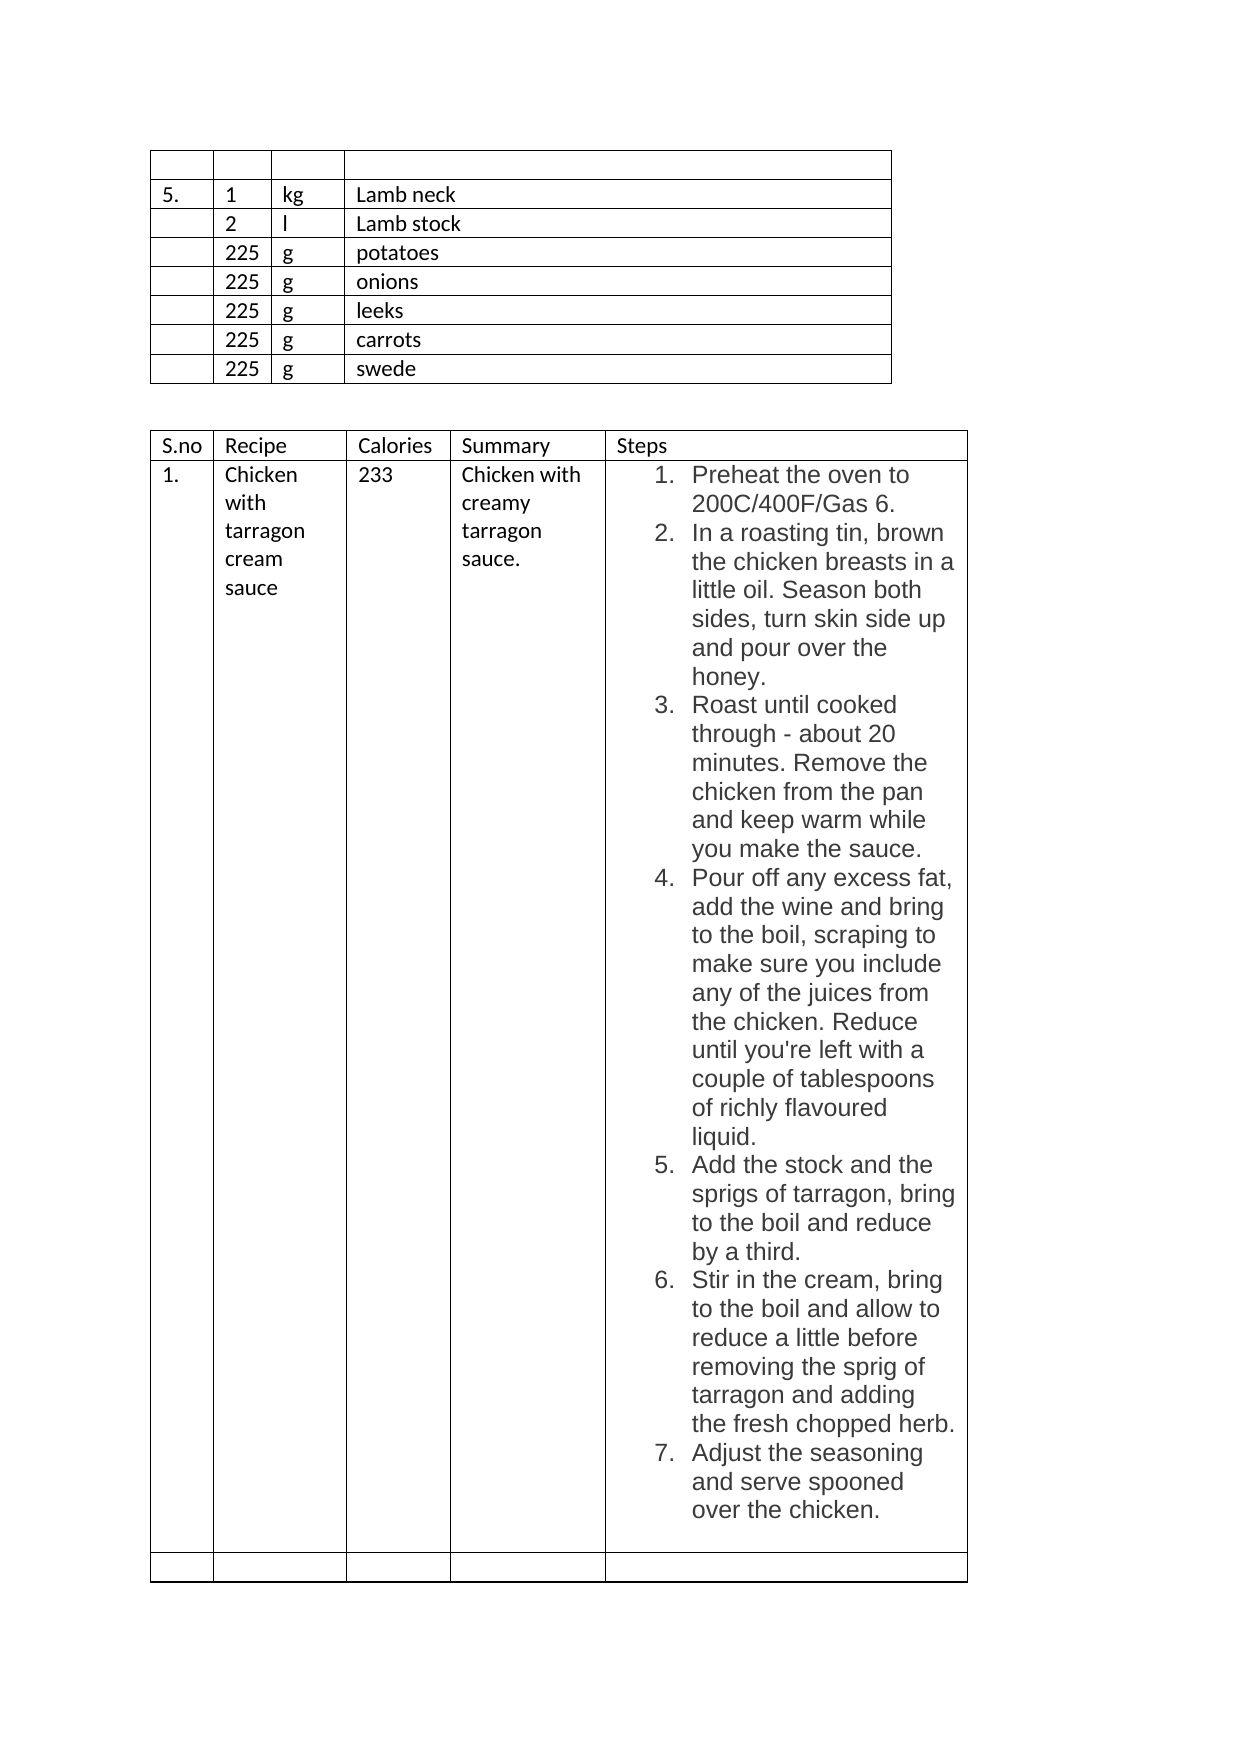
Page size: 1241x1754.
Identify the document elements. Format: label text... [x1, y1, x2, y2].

table_cell [151, 267, 213, 295]
table_cell leeks [345, 296, 891, 324]
table_cell 1 [214, 180, 271, 208]
table_cell [151, 1553, 213, 1581]
table_cell [151, 238, 213, 266]
table_cell 2 [214, 209, 271, 237]
table_cell [347, 1553, 450, 1581]
table_cell 5. [151, 180, 213, 208]
table_cell potatoes [345, 238, 891, 266]
table_cell Lamb neck [345, 180, 891, 208]
table_cell g [272, 267, 344, 295]
table_header Steps [606, 431, 967, 459]
table_cell Chicken with tarragon cream sauce [214, 461, 346, 1552]
table_cell 225 [214, 355, 271, 382]
table_cell swede [345, 355, 891, 382]
table_cell [151, 209, 213, 237]
table_cell 225 [214, 325, 271, 353]
table_cell [214, 151, 271, 179]
table_cell [345, 151, 891, 179]
table_cell [451, 1553, 605, 1581]
table_cell g [272, 296, 344, 324]
table_cell 225 [214, 267, 271, 295]
table_cell carrots [345, 325, 891, 353]
table_cell l [272, 209, 344, 237]
table_cell [151, 151, 213, 179]
table_cell Lamb stock [345, 209, 891, 237]
table_header Summary [451, 431, 605, 459]
table_cell 225 [214, 296, 271, 324]
table_cell kg [272, 180, 344, 208]
table_cell Chicken with creamy tarragon sauce. [451, 461, 605, 1552]
table_cell g [272, 325, 344, 353]
table_header S.no [151, 431, 213, 459]
table_cell [272, 151, 344, 179]
table_cell [151, 355, 213, 382]
table_cell [151, 325, 213, 353]
table_header Recipe [214, 431, 346, 459]
table_cell g [272, 238, 344, 266]
table_cell [151, 296, 213, 324]
table_cell [214, 1553, 346, 1581]
table_cell 233 [347, 461, 450, 1552]
table_cell Preheat the oven to 200C/400F/Gas 6. In a roasting tin, brown the chicken breasts in a little oil. Season both sides, turn skin side up and pour over the honey. Roast until cooked through - about 20 minutes. Remove the chicken from the pan and keep warm while you make the sauce. Pour off any excess fat, add the wine and bring to the boil, scraping to make sure you include any of the juices from the chicken. Reduce until you're left with a couple of tablespoons of richly flavoured liquid. Add the stock and the sprigs of tarragon, bring to the boil and reduce by a third. Stir in the cream, bring to the boil and allow to reduce a little before removing the sprig of tarragon and adding the fresh chopped herb. Adjust the seasoning and serve spooned over the chicken. [606, 461, 967, 1552]
table_cell 225 [214, 238, 271, 266]
table_cell g [272, 355, 344, 382]
table_cell 1. [151, 461, 213, 1552]
table_cell [606, 1553, 967, 1581]
table_header Calories [347, 431, 450, 459]
table_cell onions [345, 267, 891, 295]
